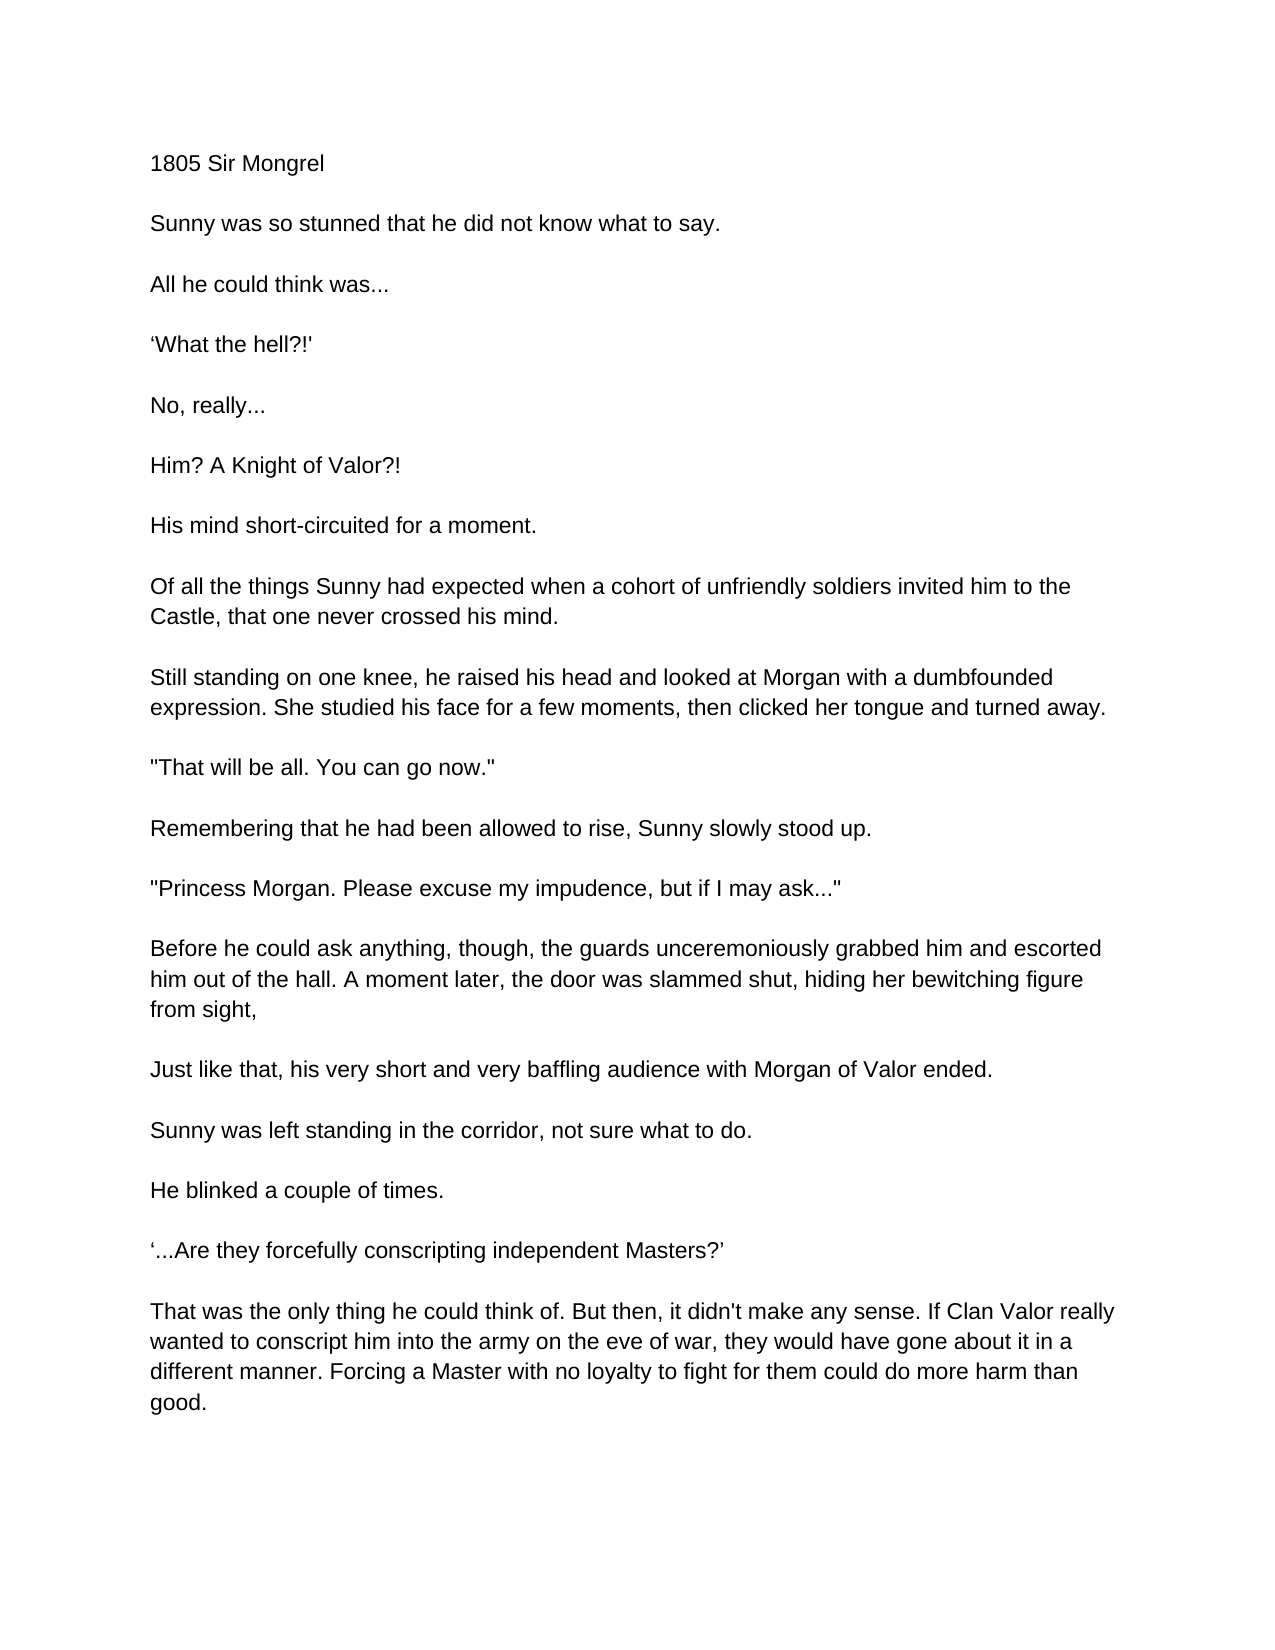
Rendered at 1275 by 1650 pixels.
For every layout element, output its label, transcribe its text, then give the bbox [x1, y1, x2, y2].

text Him? A Knight of Valor?! [150, 452, 1125, 478]
text ‘...Are they forcefully conscripting independent Masters?’ [150, 1237, 1125, 1264]
text Before he could ask anything, though, the guards unceremoniously grabbed him and escorted him out of the hall. A moment later, the door was slammed shut, hiding her bewitching figure from sight, [150, 935, 1125, 1022]
text Just like that, his very short and very baffling audience with Morgan of Valor ended. [150, 1056, 1125, 1083]
text That was the only thing he could think of. But then, it didn't make any sense. If Clan Valor really wanted to conscript him into the army on the eve of war, they would have gone about it in a different manner. Forcing a Master with no loyalty to fight for them could do more harm than good. [150, 1298, 1125, 1415]
text 1805 Sir Mongrel [150, 150, 1125, 176]
text Remembering that he had been allowed to rise, Sunny slowly stood up. [150, 814, 1125, 841]
text "Princess Morgan. Please excuse my impudence, but if I may ask..." [150, 875, 1125, 901]
text Still standing on one knee, he raised his head and looked at Morgan with a dumbfounded expression. She studied his face for a few moments, then clicked her tongue and turned away. [150, 663, 1125, 720]
text Sunny was so stunned that he did not know what to say. [150, 210, 1125, 237]
text All he could think was... [150, 271, 1125, 297]
text "That will be all. You can go now." [150, 754, 1125, 781]
text Sunny was left standing in the corridor, not sure what to do. [150, 1117, 1125, 1143]
text No, really... [150, 392, 1125, 418]
text He blinked a couple of times. [150, 1177, 1125, 1203]
text His mind short-circuited for a moment. [150, 512, 1125, 539]
text Of all the things Sunny had expected when a cohort of unfriendly soldiers invited him to the Castle, that one never crossed his mind. [150, 573, 1125, 629]
text ‘What the hell?!' [150, 331, 1125, 358]
